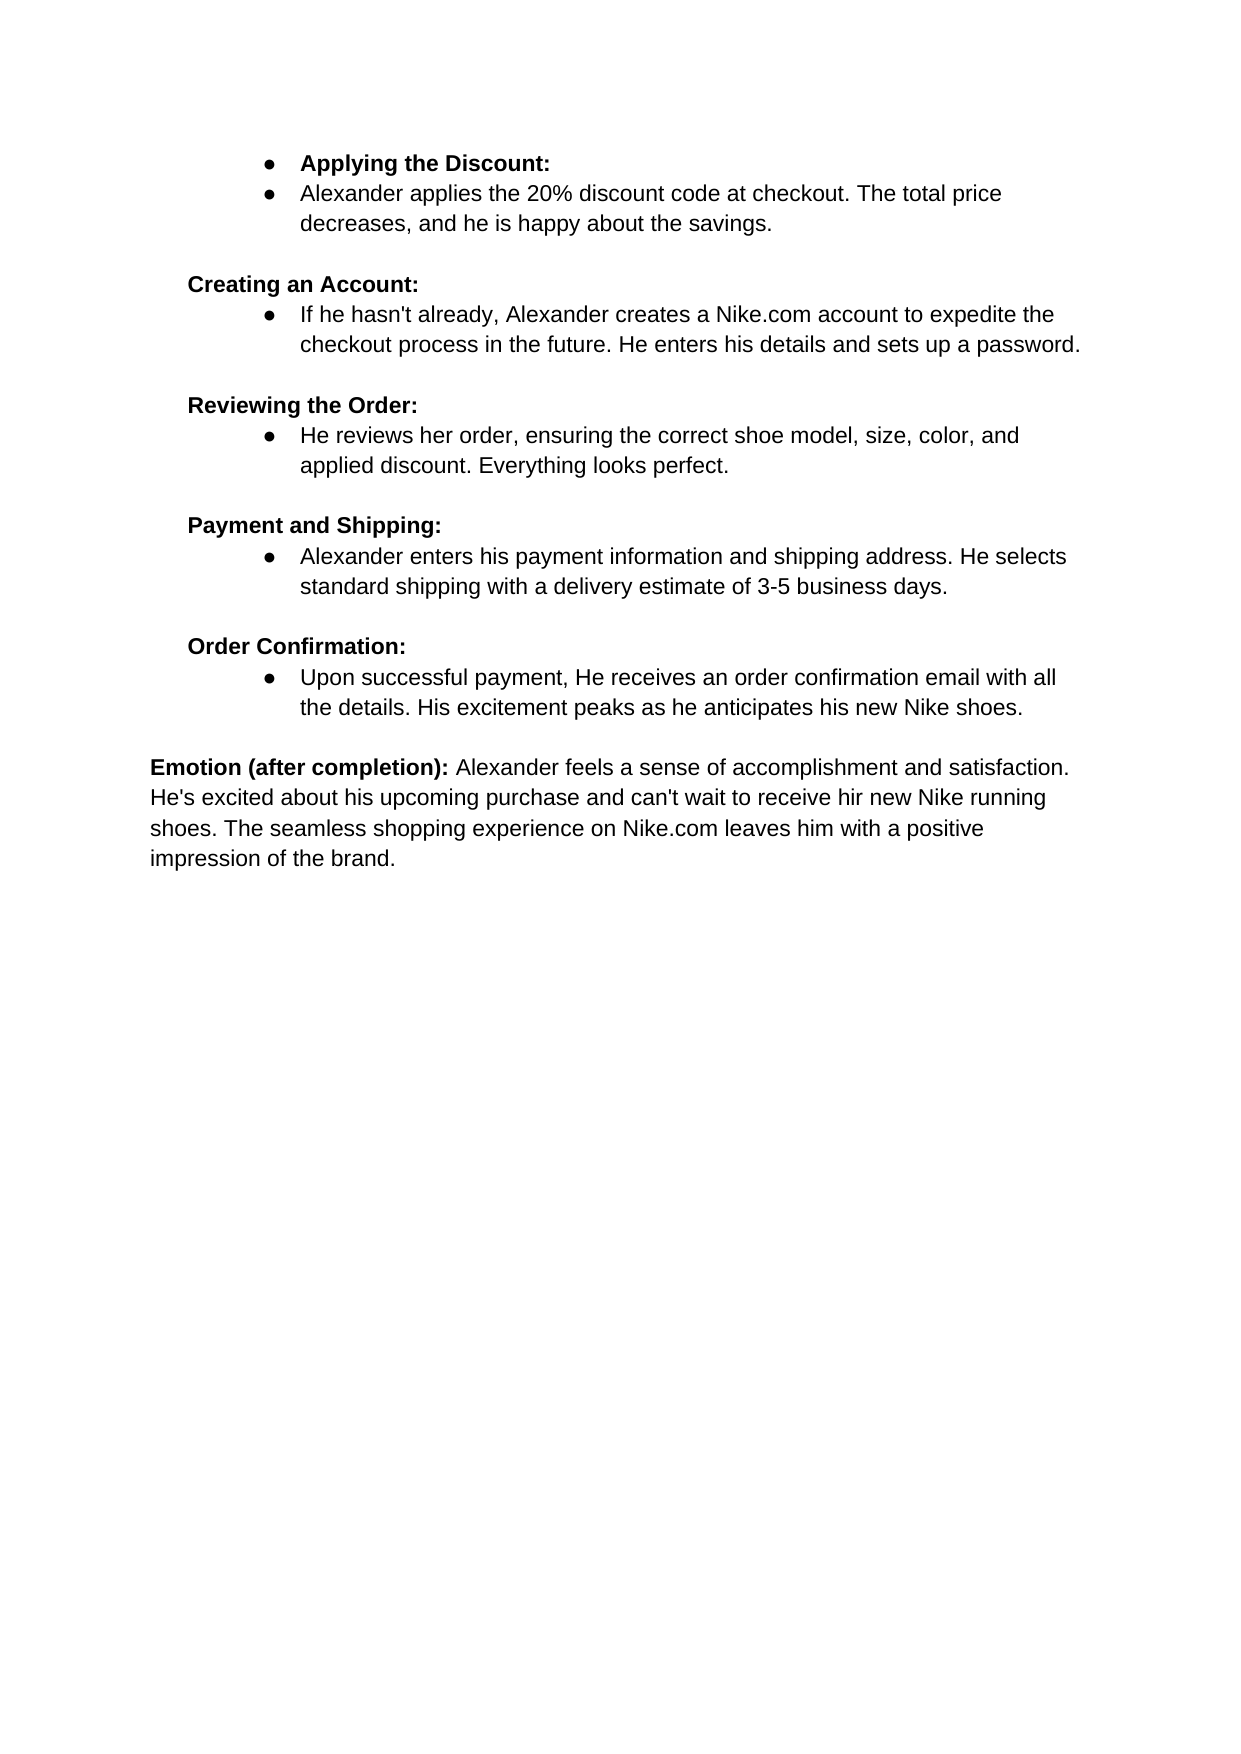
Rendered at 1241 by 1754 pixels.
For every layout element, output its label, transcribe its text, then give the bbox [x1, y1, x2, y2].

list Applying the Discount: [262, 150, 1090, 176]
list Alexander enters his payment information and shipping address. He selects standard shipping with a delivery estimate of 3-5 business days. [262, 543, 1090, 599]
list Payment and Shipping: [187, 512, 1090, 539]
list If he hasn't already, Alexander creates a Nike.com account to expedite the checkout process in the future. He enters his details and sets up a password. [262, 301, 1090, 358]
list Alexander applies the 20% discount code at checkout. The total price decreases, and he is happy about the savings. [262, 180, 1090, 237]
text Emotion (after completion): Alexander feels a sense of accomplishment and satisfaction. He's excited about his upcoming purchase and can't wait to receive hir new Nike running shoes. The seamless shopping experience on Nike.com leaves him with a positive impression of the brand. [150, 754, 1090, 871]
list Reviewing the Order: [187, 392, 1090, 418]
list Upon successful payment, He receives an order confirmation email with all the details. His excitement peaks as he anticipates his new Nike shoes. [262, 663, 1090, 720]
list Creating an Account: [187, 271, 1090, 297]
list He reviews her order, ensuring the correct shoe model, size, color, and applied discount. Everything looks perfect. [262, 422, 1090, 478]
list Order Confirmation: [187, 633, 1090, 660]
